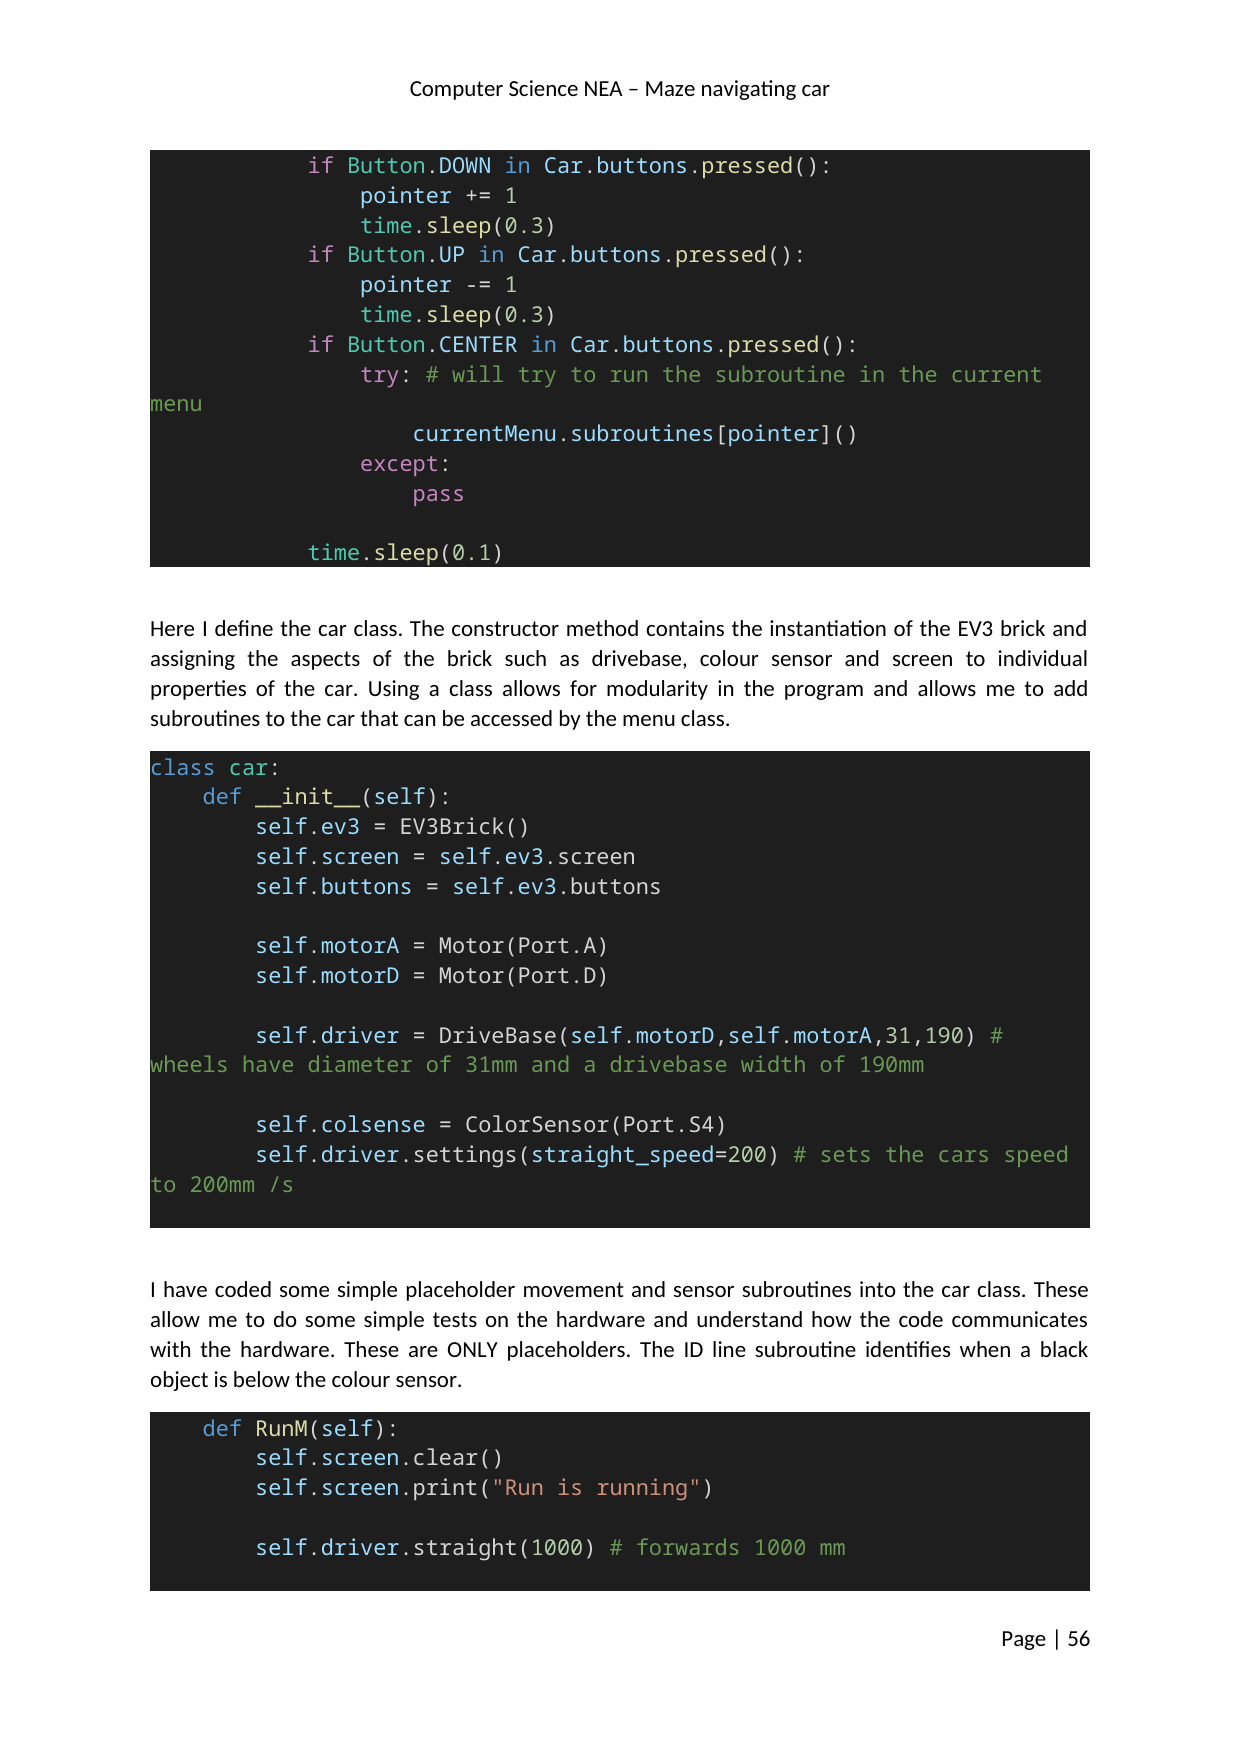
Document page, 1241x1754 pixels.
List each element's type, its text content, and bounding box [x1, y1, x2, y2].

text Here I define the car class. The constructor method contains the instantiation of the EV3 brick and assigning the aspects of the brick such as drivebase, colour sensor and screen to individual properties of the car. Using a class allows for modularity in the program and allows me to add subroutines to the car that can be accessed by the menu class. [150, 614, 1090, 733]
text self.screen.clear() [150, 1442, 1090, 1472]
text self.colsense = ColorSensor(Port.S4) [150, 1109, 1090, 1139]
text if Button.DOWN in Car.buttons.pressed(): [150, 150, 1090, 180]
text if Button.UP in Car.buttons.pressed(): [150, 239, 1090, 269]
text currentMenu.subroutines[pointer]() [150, 418, 1090, 448]
text self.motorA = Motor(Port.A) [150, 930, 1090, 960]
text pass [150, 478, 1090, 507]
text self.buttons = self.ev3.buttons [150, 871, 1090, 900]
text time.sleep(0.1) [150, 537, 1090, 567]
text self.driver.settings(straight_speed=200) # sets the cars speed to 200mm /s [150, 1139, 1090, 1198]
text self.screen.print("Run is running") [150, 1472, 1090, 1502]
text self.driver = DriveBase(self.motorD,self.motorA,31,190) # wheels have diameter of 31mm and a drivebase width of 190mm [150, 1019, 1090, 1079]
text pointer -= 1 [150, 269, 1090, 299]
text pointer += 1 [150, 180, 1090, 209]
text I have coded some simple placeholder movement and sensor subroutines into the car class. These allow me to do some simple tests on the hardware and understand how the code communicates with the hardware. These are ONLY placeholders. The ID line subroutine identifies when a black object is below the colour sensor. [150, 1275, 1090, 1394]
text try: # will try to run the subroutine in the current menu [150, 358, 1090, 418]
text self.motorD = Motor(Port.D) [150, 960, 1090, 990]
text self.ev3 = EV3Brick() [150, 811, 1090, 841]
text def __init__(self): [150, 781, 1090, 811]
text def RunM(self): [150, 1412, 1090, 1442]
text if Button.CENTER in Car.buttons.pressed(): [150, 329, 1090, 358]
text time.sleep(0.3) [150, 299, 1090, 329]
text self.screen = self.ev3.screen [150, 841, 1090, 871]
text except: [150, 448, 1090, 478]
text class car: [150, 751, 1090, 781]
text self.driver.straight(1000) # forwards 1000 mm [150, 1532, 1090, 1561]
text time.sleep(0.3) [150, 209, 1090, 239]
